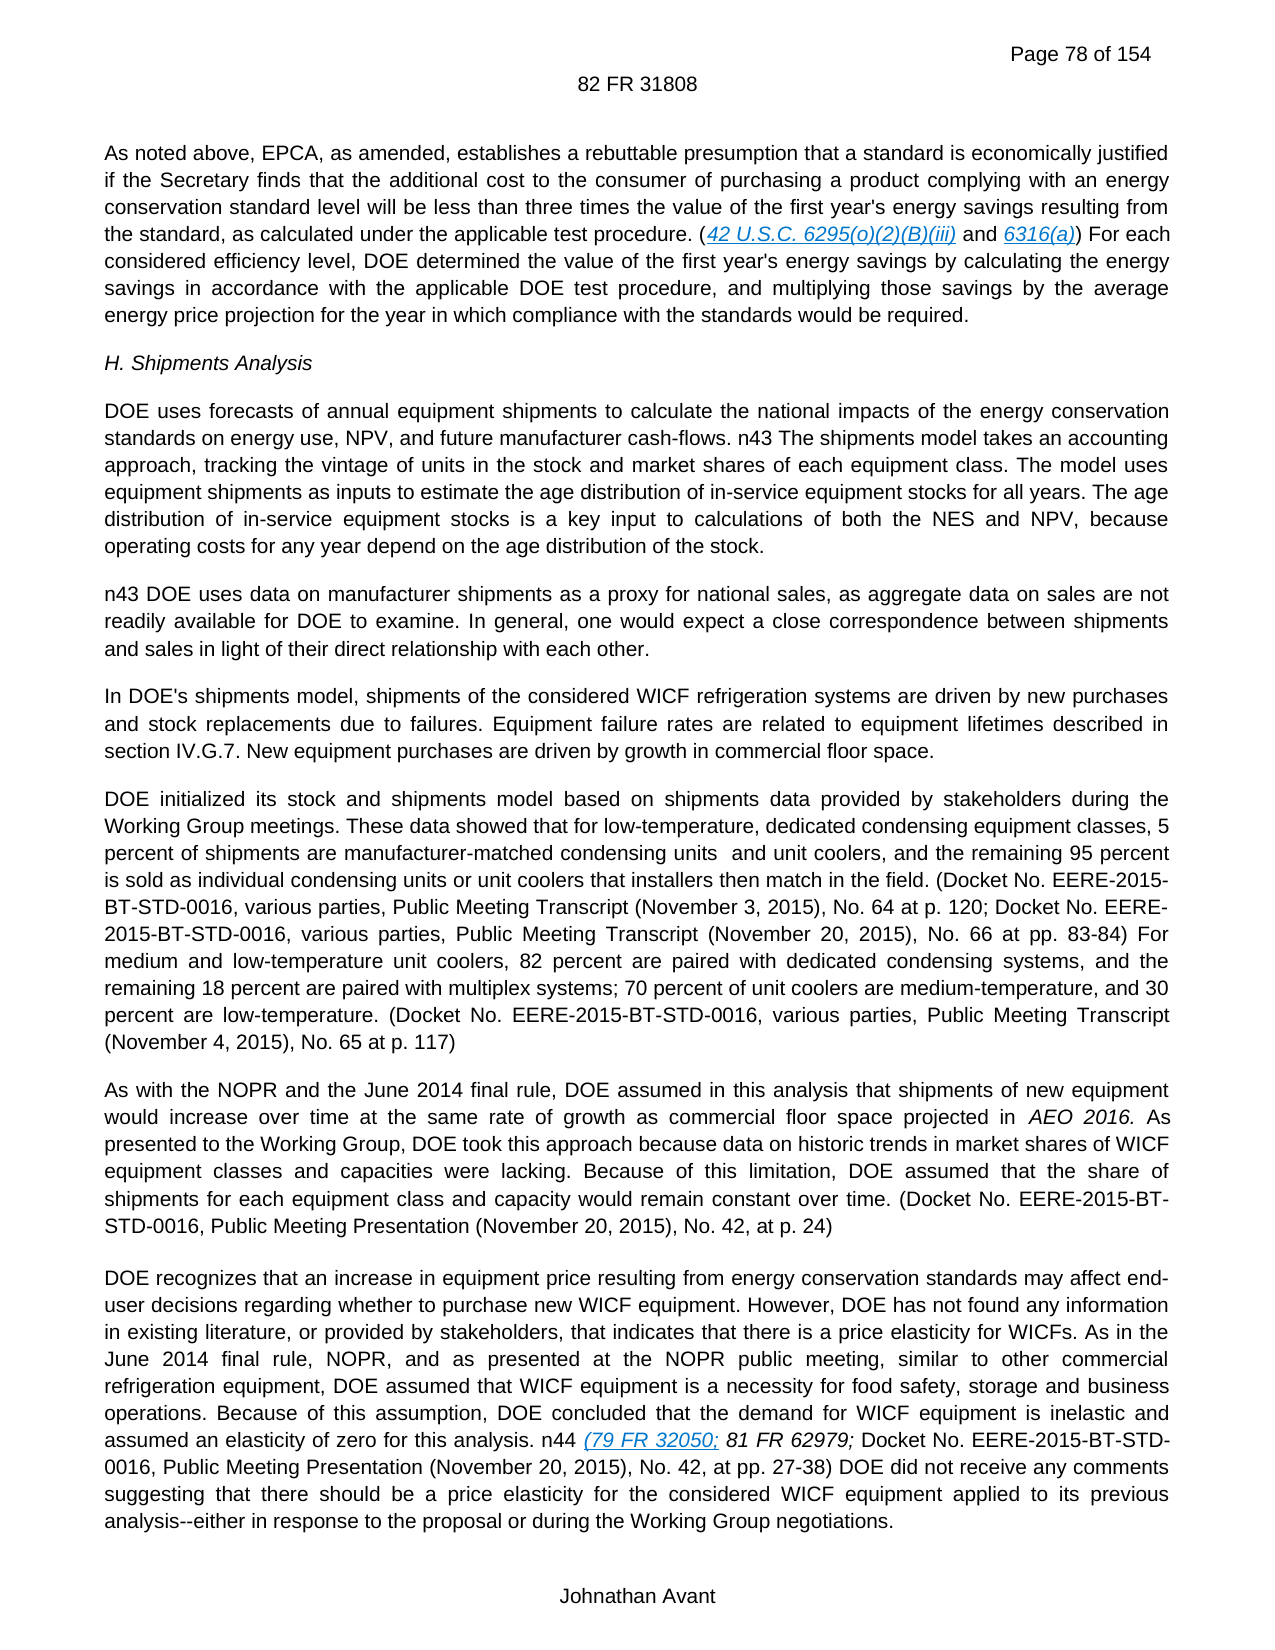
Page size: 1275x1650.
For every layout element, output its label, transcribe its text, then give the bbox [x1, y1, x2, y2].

text As noted above, EPCA, as amended, establishes a rebuttable presumption that a standard is economically justified if the Secretary finds that the additional cost to the consumer of purchasing a product complying with an energy conservation standard level will be less than three times the value of the first year's energy savings resulting from the standard, as calculated under the applicable test procedure. (42 U.S.C. 6295(o)(2)(B)(iii) and 6316(a)) For each considered efficiency level, DOE determined the value of the first year's energy savings by calculating the energy savings in accordance with the applicable DOE test procedure, and multiplying those savings by the average energy price projection for the year in which compliance with the standards would be required. [104, 137, 1171, 327]
text DOE initialized its stock and shipments model based on shipments data provided by stakeholders during the Working Group meetings. These data showed that for low-temperature, dedicated condensing equipment classes, 5 percent of shipments are manufacturer-matched condensing units and unit coolers, and the remaining 95 percent is sold as individual condensing units or unit coolers that installers then match in the field. (Docket No. EERE-2015-BT-STD-0016, various parties, Public Meeting Transcript (November 3, 2015), No. 64 at p. 120; Docket No. EERE-2015-BT-STD-0016, various parties, Public Meeting Transcript (November 20, 2015), No. 66 at pp. 83-84) For medium and low-temperature unit coolers, 82 percent are paired with dedicated condensing systems, and the remaining 18 percent are paired with multiplex systems; 70 percent of unit coolers are medium-temperature, and 30 percent are low-temperature. (Docket No. EERE-2015-BT-STD-0016, various parties, Public Meeting Transcript (November 4, 2015), No. 65 at p. 117) [104, 783, 1171, 1054]
text In DOE's shipments model, shipments of the considered WICF refrigeration systems are driven by new purchases and stock replacements due to failures. Equipment failure rates are related to equipment lifetimes described in section IV.G.7. New equipment purchases are driven by growth in commercial floor space. [104, 681, 1171, 762]
text As with the NOPR and the June 2014 final rule, DOE assumed in this analysis that shipments of new equipment would increase over time at the same rate of growth as commercial floor space projected in AEO 2016. As presented to the Working Group, DOE took this approach because data on historic trends in market shares of WICF equipment classes and capacities were lacking. Because of this limitation, DOE assumed that the share of shipments for each equipment class and capacity would remain constant over time. (Docket No. EERE-2015-BT-STD-0016, Public Meeting Presentation (November 20, 2015), No. 42, at p. 24) [104, 1075, 1171, 1237]
text DOE recognizes that an increase in equipment price resulting from energy conservation standards may affect end-user decisions regarding whether to purchase new WICF equipment. However, DOE has not found any information in existing literature, or provided by stakeholders, that indicates that there is a price elasticity for WICFs. As in the June 2014 final rule, NOPR, and as presented at the NOPR public meeting, similar to other commercial refrigeration equipment, DOE assumed that WICF equipment is a necessity for food safety, storage and business operations. Because of this assumption, DOE concluded that the demand for WICF equipment is inelastic and assumed an elasticity of zero for this analysis. n44 (79 FR 32050; 81 FR 62979; Docket No. EERE-2015-BT-STD-0016, Public Meeting Presentation (November 20, 2015), No. 42, at pp. 27-38) DOE did not receive any comments suggesting that there should be a price elasticity for the considered WICF equipment applied to its previous analysis--either in response to the proposal or during the Working Group negotiations. [104, 1262, 1171, 1533]
text H. Shipments Analysis [104, 348, 1171, 375]
text n43 DOE uses data on manufacturer shipments as a proxy for national sales, as aggregate data on sales are not readily available for DOE to examine. In general, one would expect a close correspondence between shipments and sales in light of their direct relationship with each other. [104, 579, 1171, 660]
text DOE uses forecasts of annual equipment shipments to calculate the national impacts of the energy conservation standards on energy use, NPV, and future manufacturer cash-flows. n43 The shipments model takes an accounting approach, tracking the vintage of units in the stock and market shares of each equipment class. The model uses equipment shipments as inputs to estimate the age distribution of in-service equipment stocks for all years. The age distribution of in-service equipment stocks is a key input to calculations of both the NES and NPV, because operating costs for any year depend on the age distribution of the stock. [104, 396, 1171, 558]
